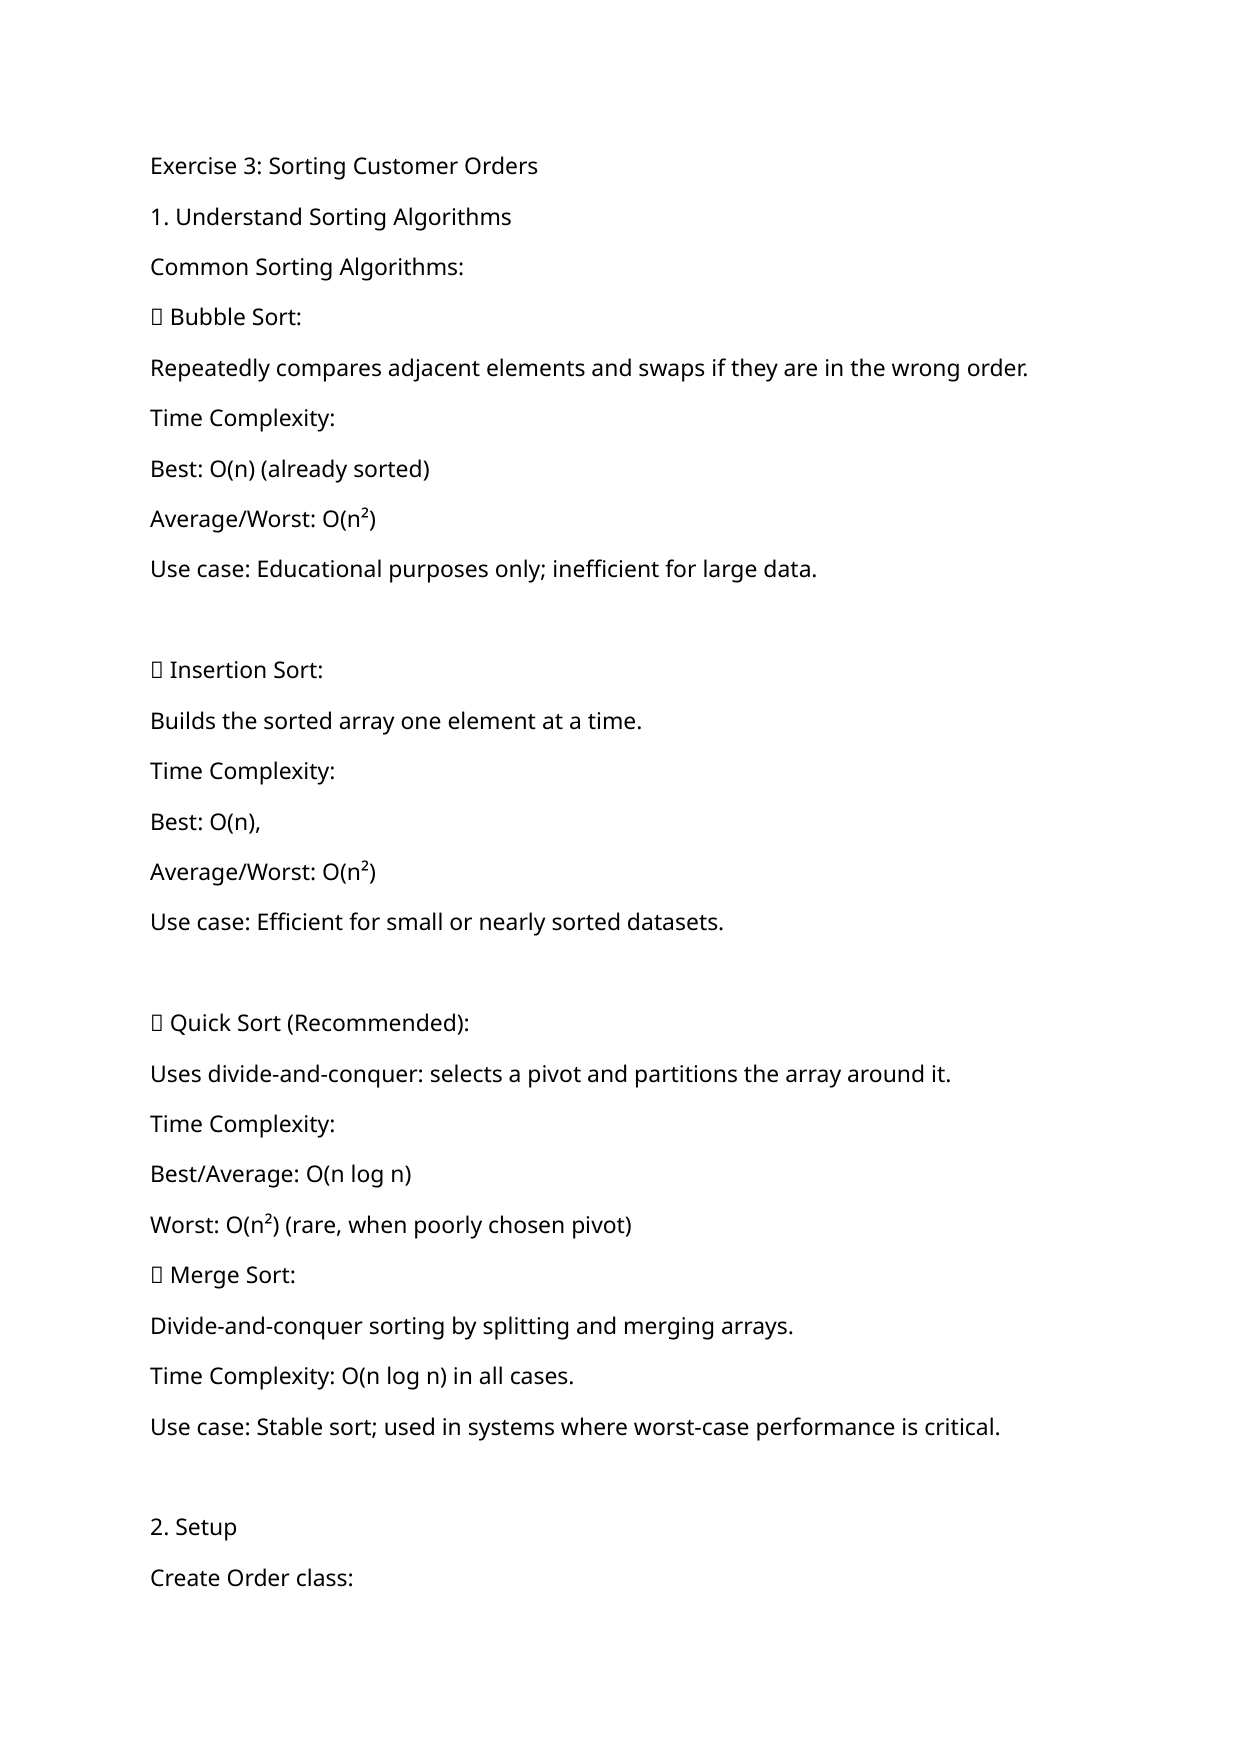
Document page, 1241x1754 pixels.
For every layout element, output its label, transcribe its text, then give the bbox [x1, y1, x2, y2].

text Builds the sorted array one element at a time. [150, 704, 1090, 736]
text Best: O(n), [150, 805, 1090, 837]
text 1. Understand Sorting Algorithms [150, 200, 1090, 232]
text Create Order class: [150, 1562, 1090, 1593]
text 🔹 Insertion Sort: [150, 654, 1090, 685]
text Divide-and-conquer sorting by splitting and merging arrays. [150, 1309, 1090, 1341]
text Time Complexity: O(n log n) in all cases. [150, 1360, 1090, 1391]
text Time Complexity: [150, 402, 1090, 433]
text Best: O(n) (already sorted) [150, 452, 1090, 484]
text 🔹 Merge Sort: [150, 1259, 1090, 1290]
text Exercise 3: Sorting Customer Orders [150, 150, 1090, 181]
text 🔹 Quick Sort (Recommended): [150, 1007, 1090, 1038]
text Use case: Educational purposes only; inefficient for large data. [150, 553, 1090, 584]
text Repeatedly compares adjacent elements and swaps if they are in the wrong order. [150, 352, 1090, 383]
text Common Sorting Algorithms: [150, 251, 1090, 282]
text Best/Average: O(n log n) [150, 1158, 1090, 1189]
text Average/Worst: O(n²) [150, 856, 1090, 887]
text Uses divide-and-conquer: selects a pivot and partitions the array around it. [150, 1057, 1090, 1089]
text 2. Setup [150, 1511, 1090, 1542]
text Worst: O(n²) (rare, when poorly chosen pivot) [150, 1209, 1090, 1240]
text Use case: Stable sort; used in systems where worst-case performance is critical. [150, 1410, 1090, 1442]
text Average/Worst: O(n²) [150, 503, 1090, 534]
text Time Complexity: [150, 755, 1090, 786]
text Use case: Efficient for small or nearly sorted datasets. [150, 906, 1090, 937]
text 🔹 Bubble Sort: [150, 301, 1090, 332]
text Time Complexity: [150, 1108, 1090, 1139]
